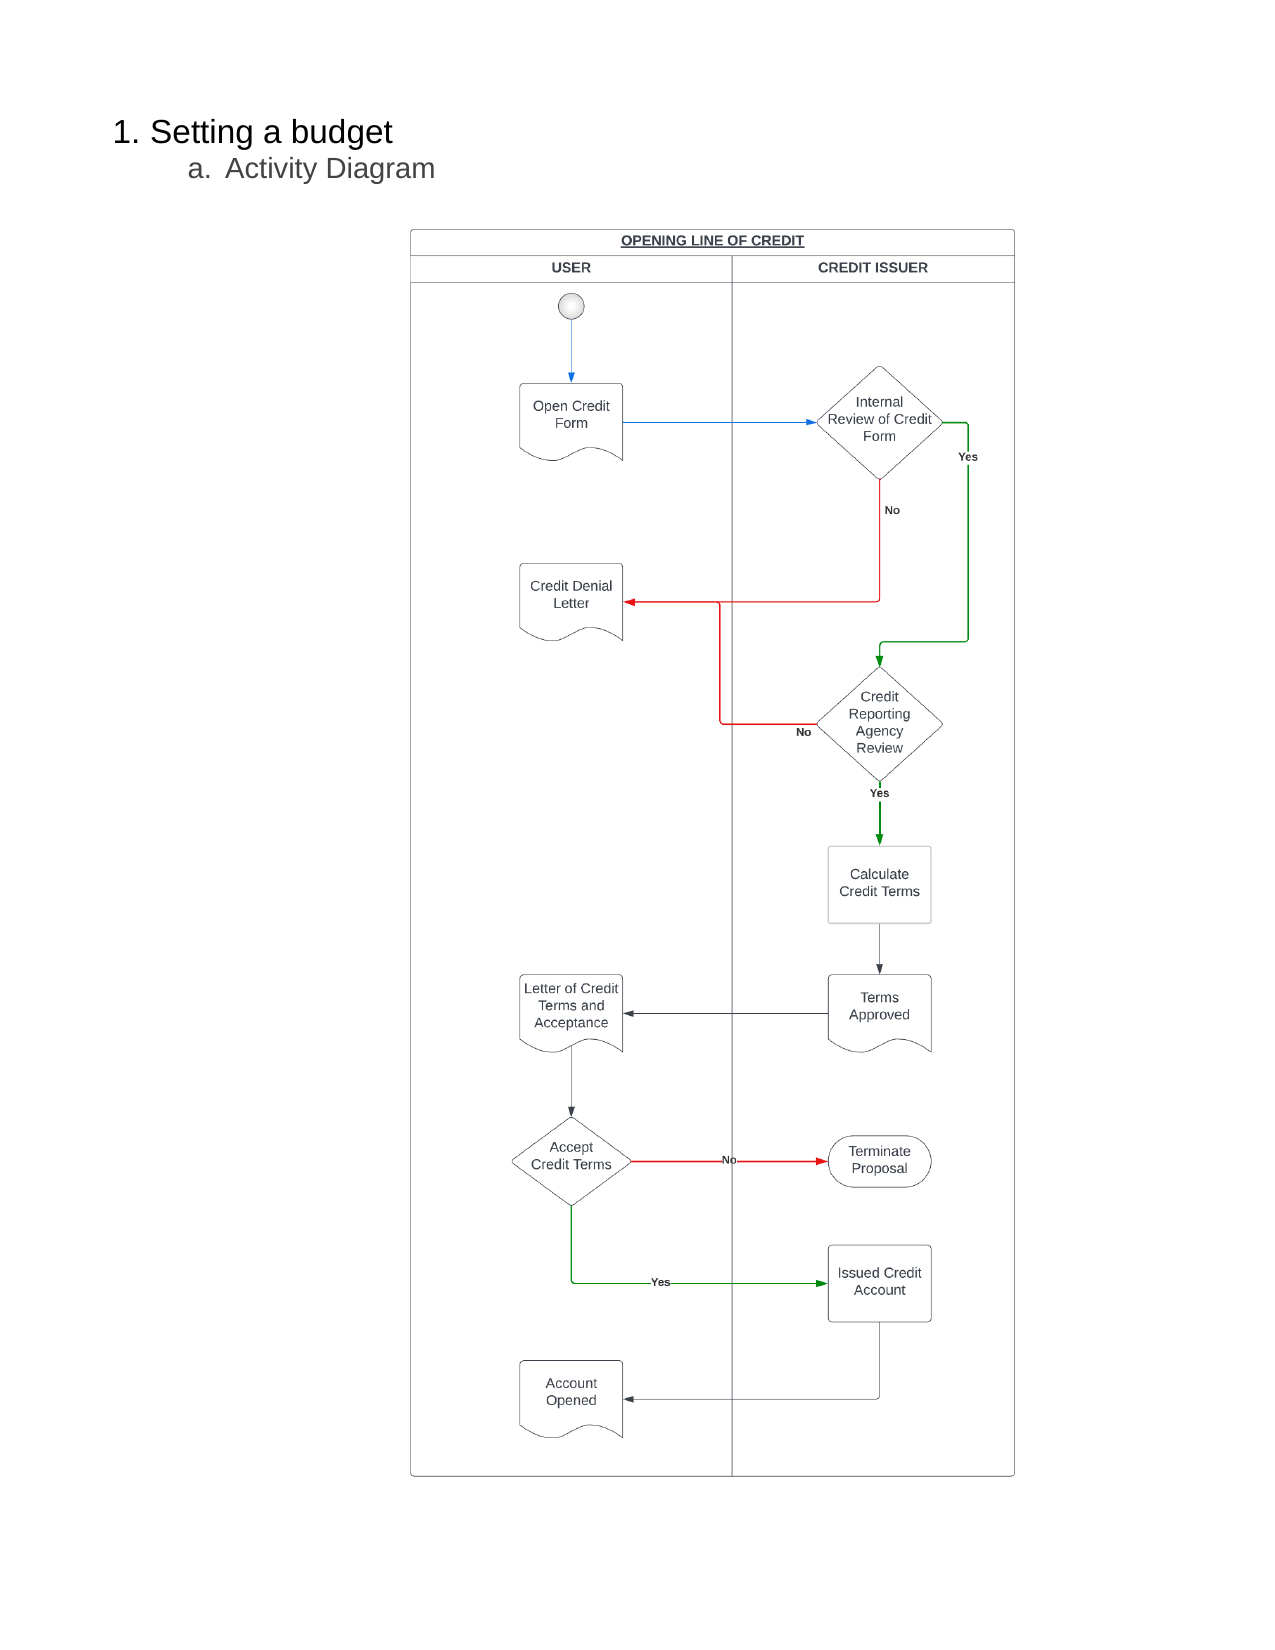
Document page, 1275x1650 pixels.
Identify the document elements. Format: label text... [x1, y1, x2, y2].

subtitle Activity Diagram [187, 151, 1200, 184]
picture [385, 203, 1040, 1502]
subtitle Setting a budget [112, 112, 1200, 151]
